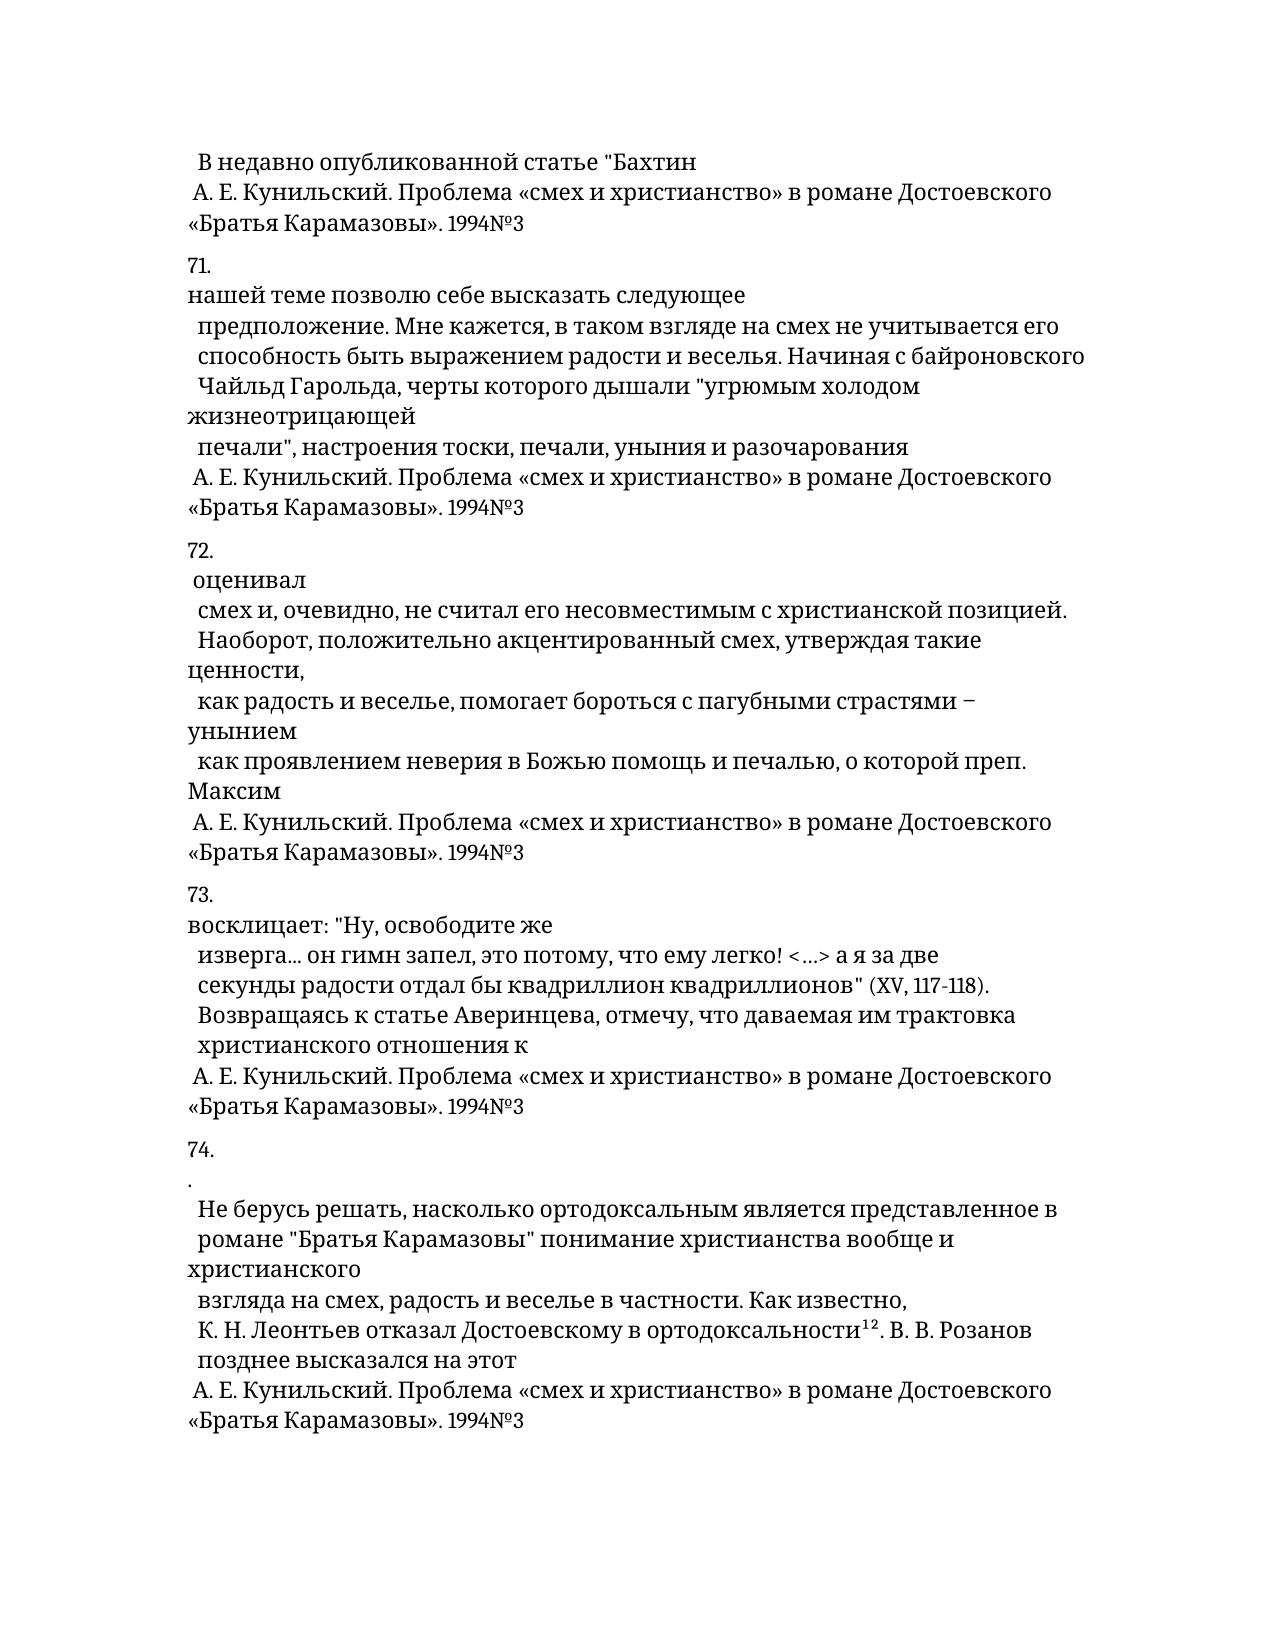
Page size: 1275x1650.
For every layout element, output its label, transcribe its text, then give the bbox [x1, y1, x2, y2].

text 71. нашей теме позволю себе высказать следующее предположение. Мне кажется, в таком взгляде на смех не учитывается его способность быть выражением радости и веселья. Начиная с байроновского Чайльд Гарольда, черты которого дышали "угрюмым холодом жизнеотрицающей печали", настроения тоски, печали, уныния и разочарования А. Е. Кунильский. Проблема «смех и христианство» в романе Достоевского «Братья Карамазовы». 1994№3 [187, 253, 1087, 521]
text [187, 150, 1087, 237]
text 73. восклицает: "Ну, освободите же изверга... он гимн запел, это потому, что ему легко! <…> а я за две секунды радости отдал бы квадриллион квадриллионов" (XV, 117-118). Возвращаясь к статье Аверинцева, отмечу, что даваемая им трактовка христианского отношения к А. Е. Кунильский. Проблема «смех и христианство» в романе Достоевского «Братья Карамазовы». 1994№3 [187, 882, 1087, 1120]
text 74. . Не берусь решать, насколько ортодоксальным является представленное в романе "Братья Карамазовы" понимание христианства вообще и христианского взгляда на смех, радость и веселье в частности. Как известно, К. Н. Леонтьев отказал Достоевскому в ортодоксальности¹². В. В. Розанов позднее высказался на этот А. Е. Кунильский. Проблема «смех и христианство» в романе Достоевского «Братья Карамазовы». 1994№3 [187, 1136, 1087, 1435]
text 72. оценивал смех и, очевидно, не считал его несовместимым с христианской позицией. Наоборот, положительно акцентированный смех, утверждая такие ценности, как радость и веселье, помогает бороться с пагубными страстями ‒ унынием как проявлением неверия в Божью помощь и печалью, о которой преп. Максим А. Е. Кунильский. Проблема «смех и христианство» в романе Достоевского «Братья Карамазовы». 1994№3 [187, 537, 1087, 866]
